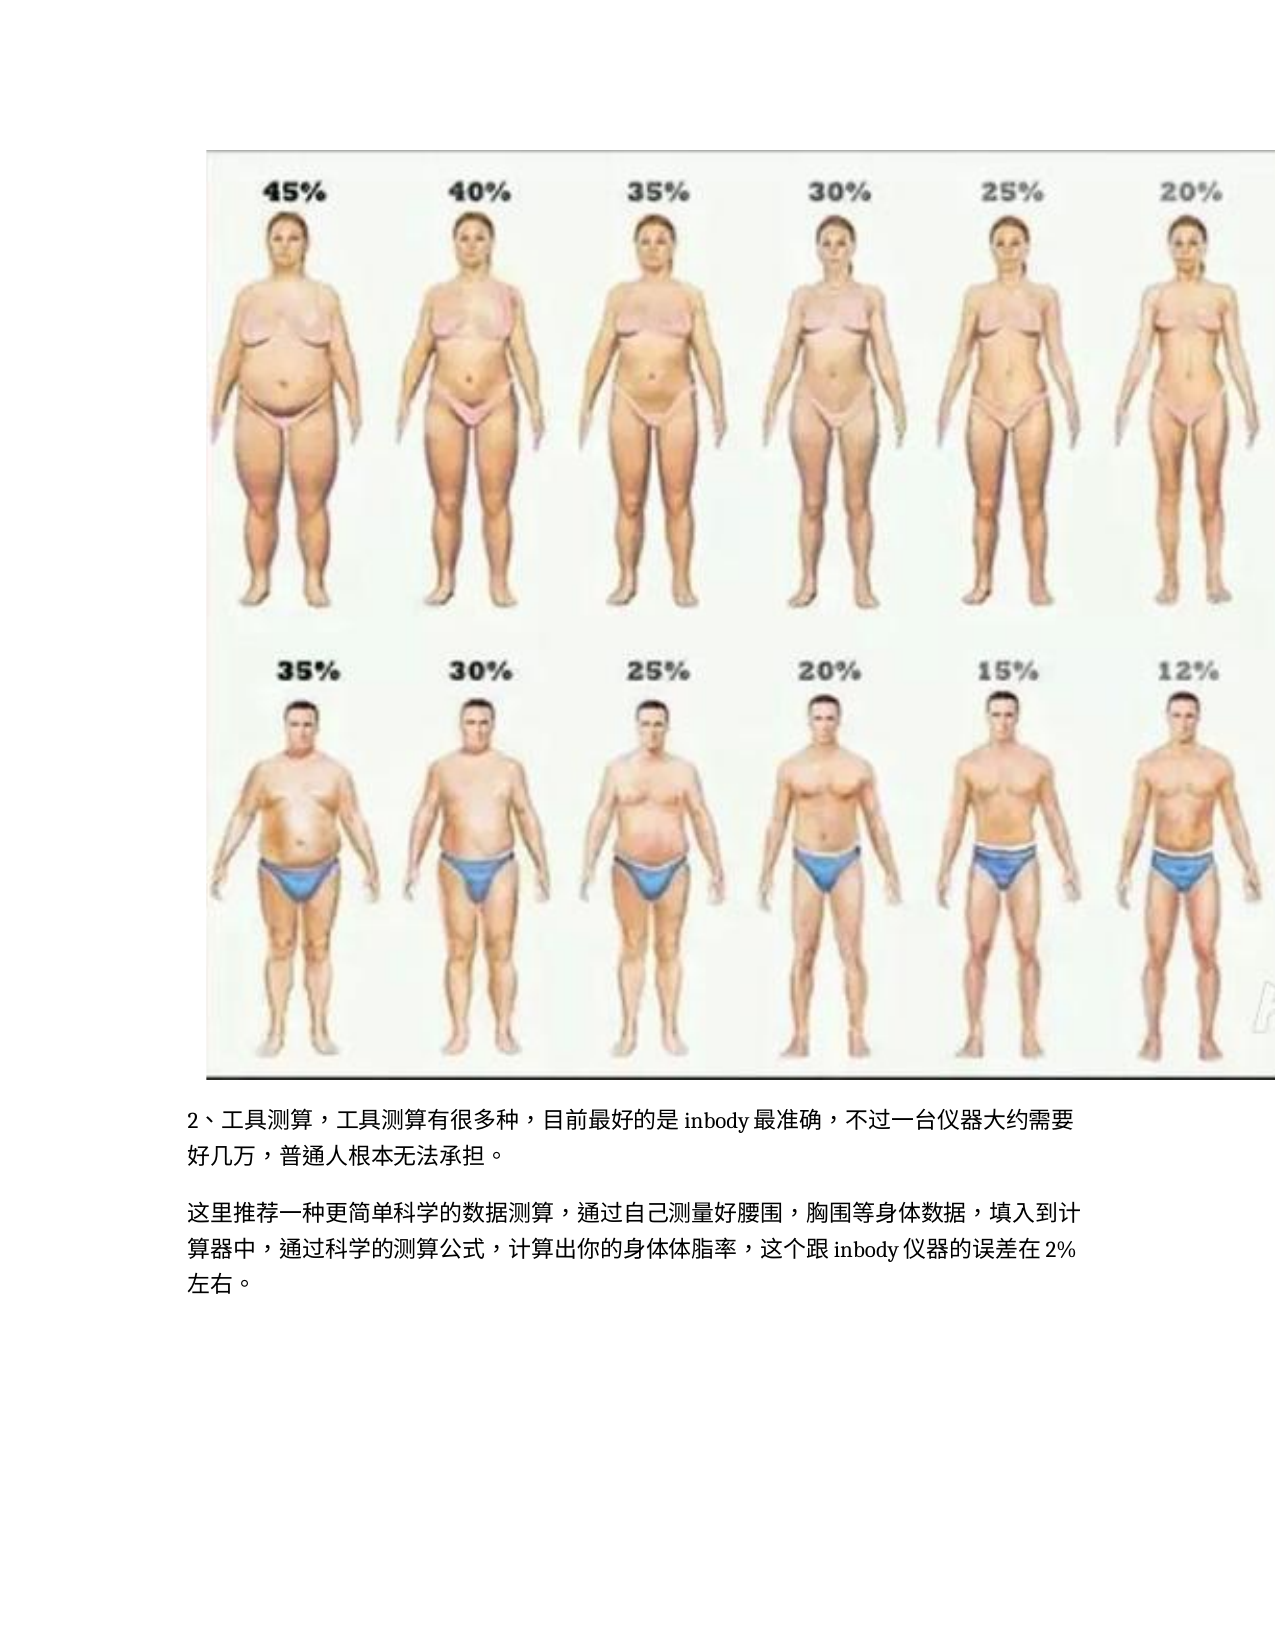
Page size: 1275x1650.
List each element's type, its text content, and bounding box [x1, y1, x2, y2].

text 2、工具测算，工具测算有很多种，目前最好的是inbody最准确，不过一台仪器大约需要好几万，普通人根本无法承担。 [187, 1104, 1087, 1171]
text 这里推荐一种更简单科学的数据测算，通过自己测量好腰围，胸围等身体数据，填入到计算器中，通过科学的测算公式，计算出你的身体体脂率，这个跟inbody仪器的误差在2%左右。 [187, 1197, 1087, 1300]
picture [206, 150, 1275, 1080]
